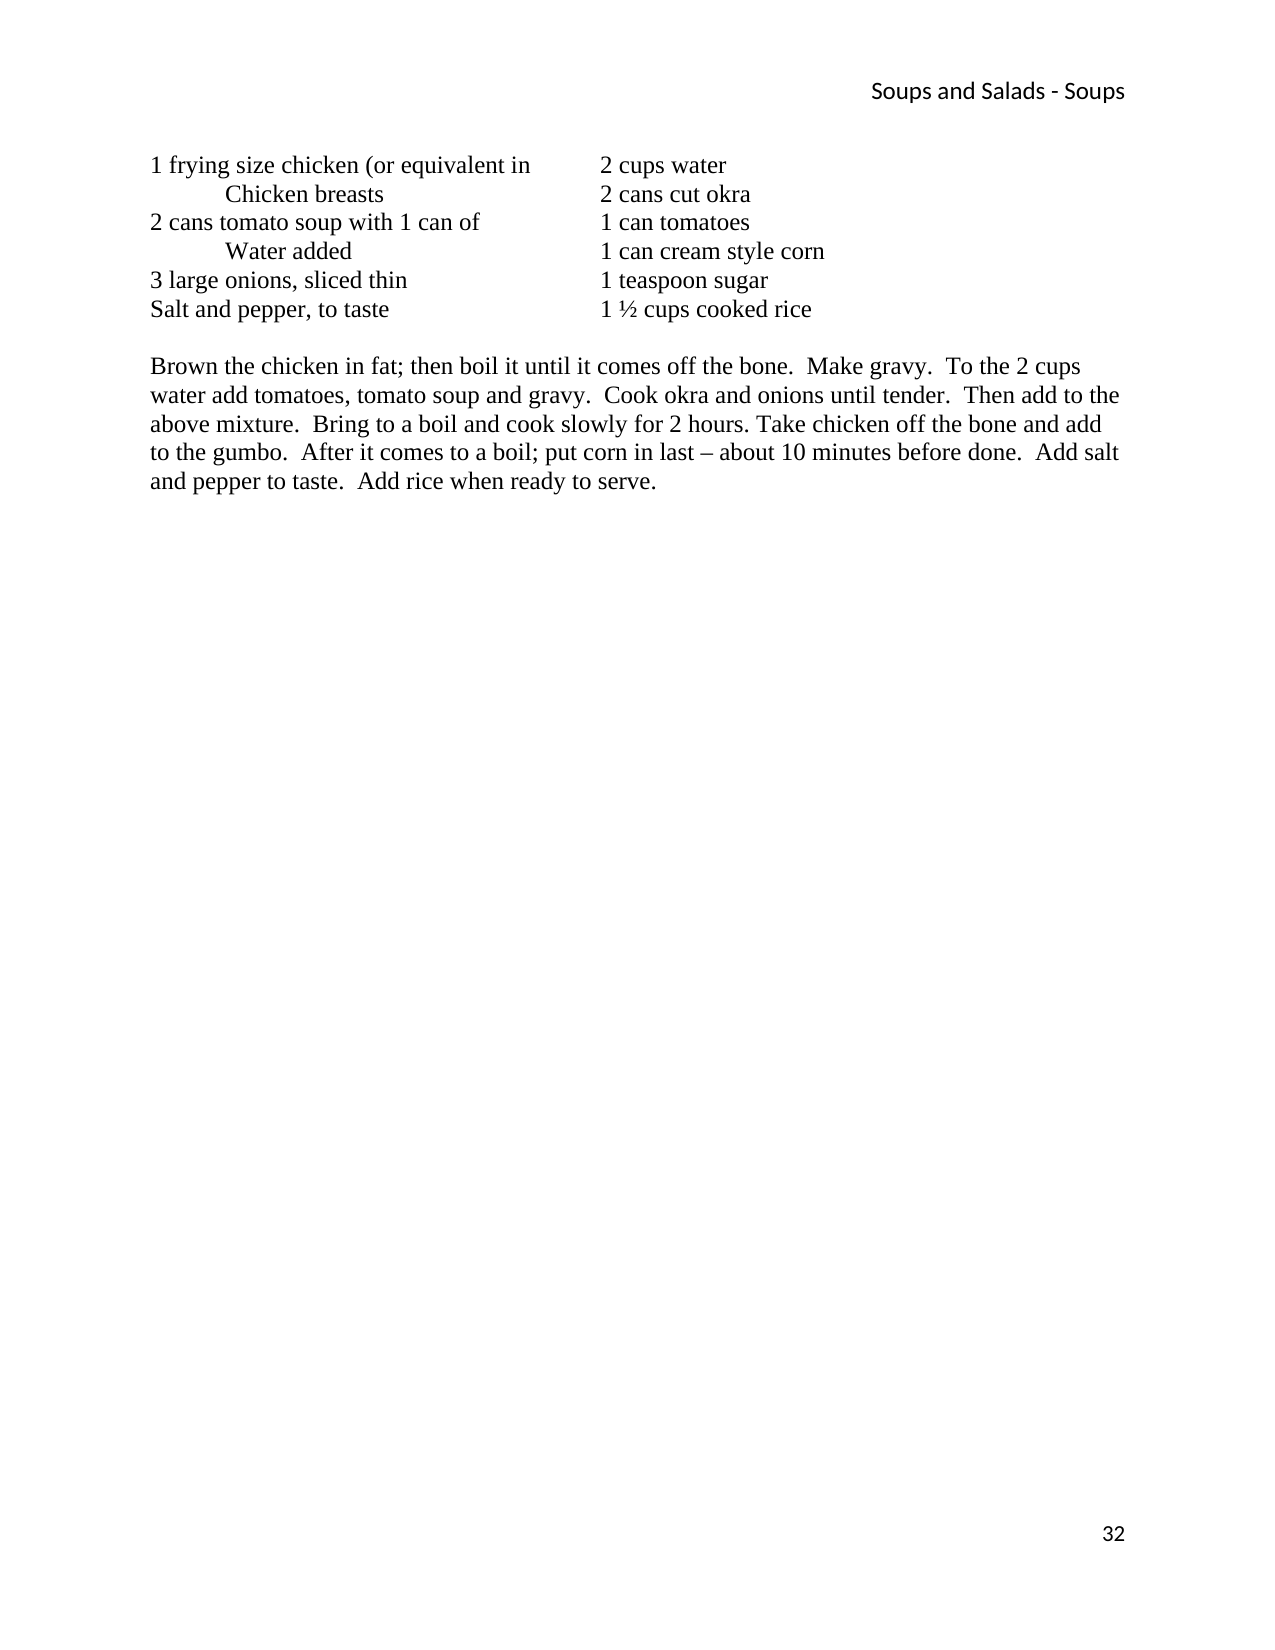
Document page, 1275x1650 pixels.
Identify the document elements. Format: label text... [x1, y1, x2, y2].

text Water added 1 can cream style corn [150, 236, 1125, 265]
text 3 large onions, sliced thin 1 teaspoon sugar [150, 265, 1125, 294]
text Brown the chicken in fat; then boil it until it comes off the bone. Make gravy. To the 2 cups water add tomatoes, tomato soup and gravy. Cook okra and onions until tender. Then add to the above mixture. Bring to a boil and cook slowly for 2 hours. Take chicken off the bone and add to the gumbo. After it comes to a boil; put corn in last – about 10 minutes before done. Add salt and pepper to taste. Add rice when ready to serve. [150, 351, 1125, 495]
text 1 frying size chicken (or equivalent in 2 cups water [150, 150, 1125, 179]
text Chicken breasts 2 cans cut okra [150, 179, 1125, 207]
text Salt and pepper, to taste 1 ½ cups cooked rice [150, 294, 1125, 322]
text 2 cans tomato soup with 1 can of 1 can tomatoes [150, 207, 1125, 236]
